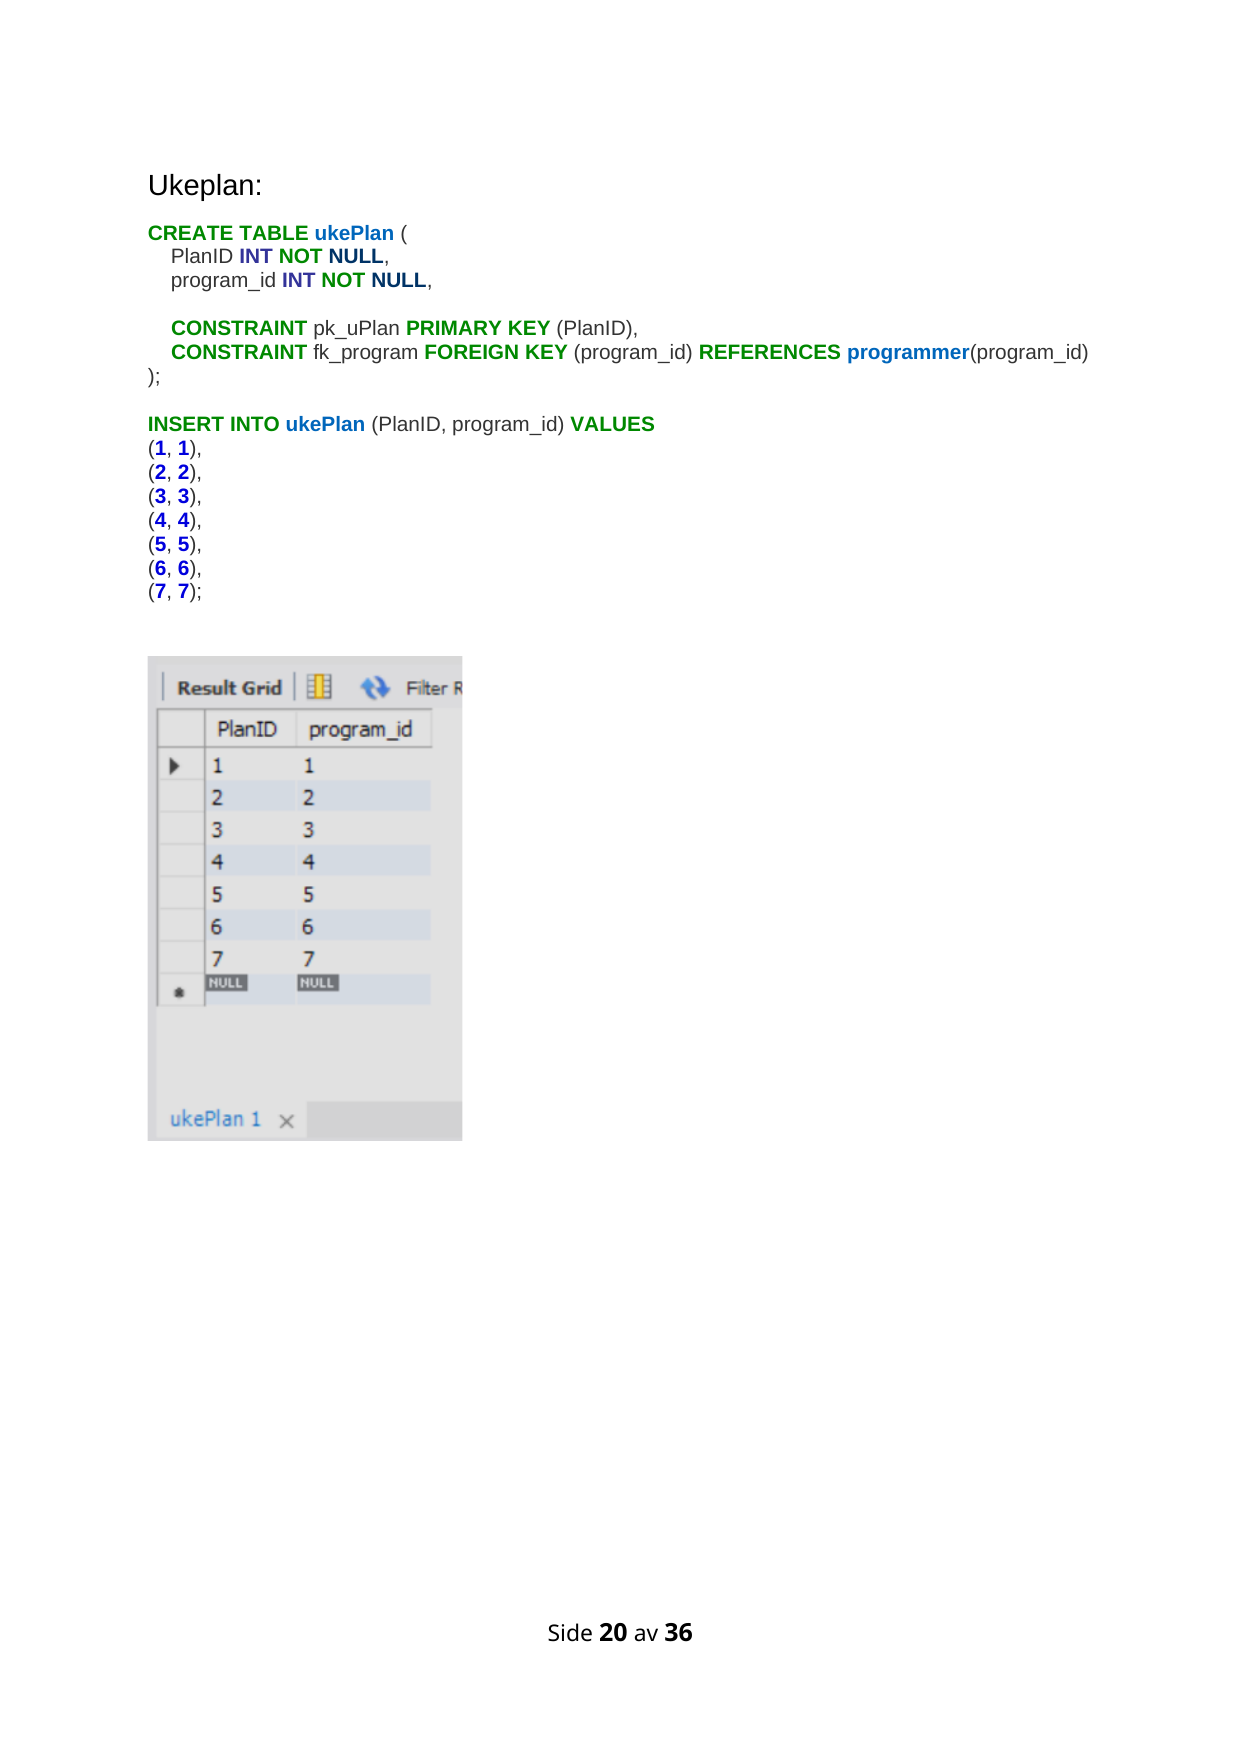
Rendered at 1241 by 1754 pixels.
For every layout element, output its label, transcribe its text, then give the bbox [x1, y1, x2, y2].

text CREATE TABLE ukePlan ( [148, 220, 1093, 244]
picture [147, 656, 463, 1141]
text (6, 6), [148, 555, 1093, 579]
text program_id INT NOT NULL, [148, 268, 1093, 292]
text CONSTRAINT fk_program FOREIGN KEY (program_id) REFERENCES programmer(program_id) [148, 340, 1093, 364]
text (5, 5), [148, 531, 1093, 555]
text (4, 4), [148, 507, 1093, 531]
text (2, 2), [148, 459, 1093, 483]
text (1, 1), [148, 436, 1093, 459]
text ); [148, 364, 1093, 388]
text Ukeplan: [148, 167, 1093, 201]
text PlanID INT NOT NULL, [148, 244, 1093, 268]
text (7, 7); [148, 579, 1093, 603]
text (3, 3), [148, 483, 1093, 507]
text CONSTRAINT pk_uPlan PRIMARY KEY (PlanID), [148, 316, 1093, 340]
text INSERT INTO ukePlan (PlanID, program_id) VALUES [148, 412, 1093, 436]
